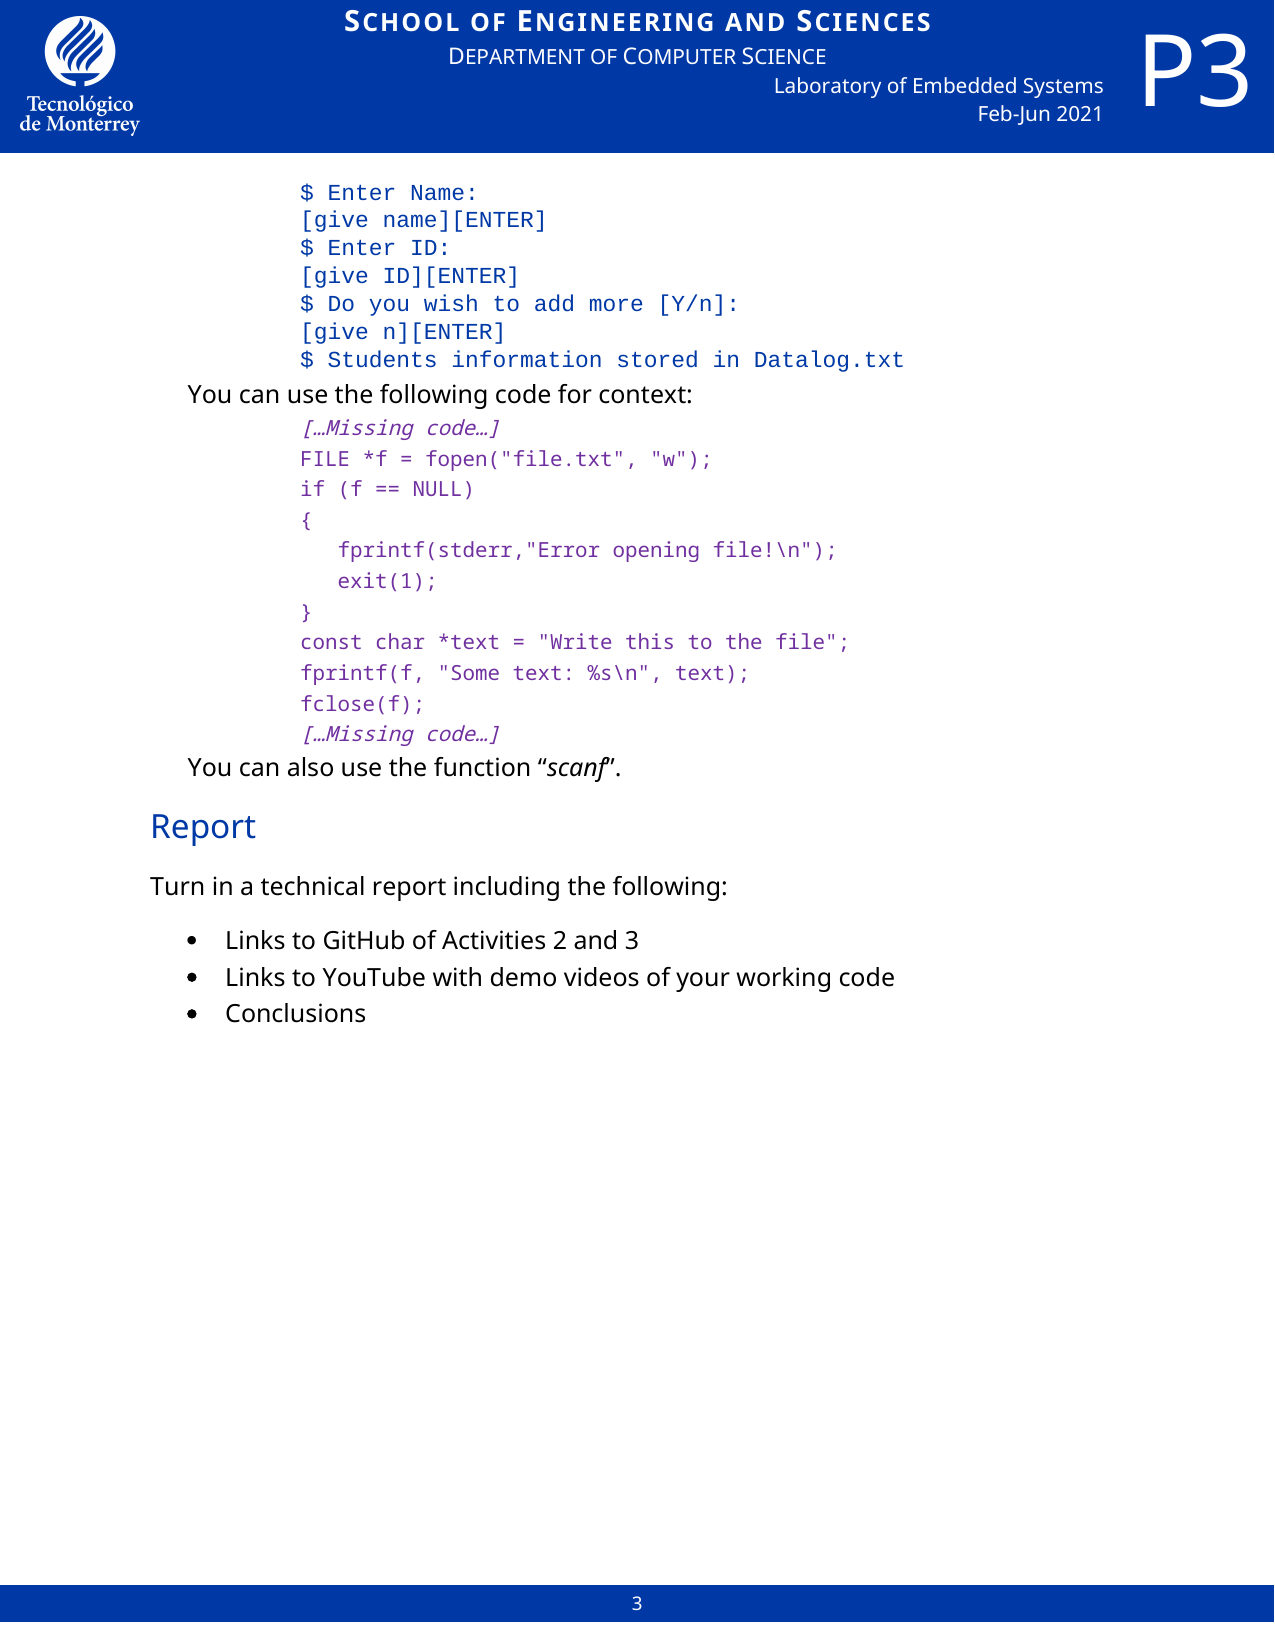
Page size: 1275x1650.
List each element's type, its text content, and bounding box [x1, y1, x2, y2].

picture [12, 8, 148, 144]
list exit(1); [337, 566, 1125, 594]
list You can also use the function “scanf”. [187, 750, 1125, 784]
list fprintf(stderr,"Error opening file!\n"); [337, 536, 1125, 564]
list […Missing code…] [300, 719, 1125, 748]
list Links to GitHub of Activities 2 and 3 [187, 922, 1125, 956]
list Conclusions [187, 996, 1125, 1030]
list $ Students information stored in Datalog.txt [300, 348, 1125, 374]
list fprintf(f, "Some text: %s\n", text); [300, 658, 1125, 686]
list You can use the following code for context: [187, 376, 1125, 410]
list if (f == NULL) [300, 474, 1125, 503]
list Links to YouTube with demo videos of your working code [187, 959, 1125, 993]
list $ Enter ID: [300, 237, 1125, 263]
list FILE *f = fopen("file.txt", "w"); [300, 444, 1125, 472]
list […Missing code…] [300, 413, 1125, 441]
text Turn in a technical report including the following: [150, 869, 1125, 903]
list fclose(f); [300, 689, 1125, 717]
text Report [150, 803, 1125, 849]
list } [300, 597, 1125, 625]
list { [300, 505, 1125, 533]
list const char *text = "Write this to the file"; [300, 627, 1125, 656]
list [give ID][ENTER] [300, 264, 1125, 291]
list $ Do you wish to add more [Y/n]: [300, 292, 1125, 318]
list $ Enter Name: [300, 181, 1125, 207]
list [give n][ENTER] [300, 320, 1125, 346]
list [give name][ENTER] [300, 209, 1125, 235]
